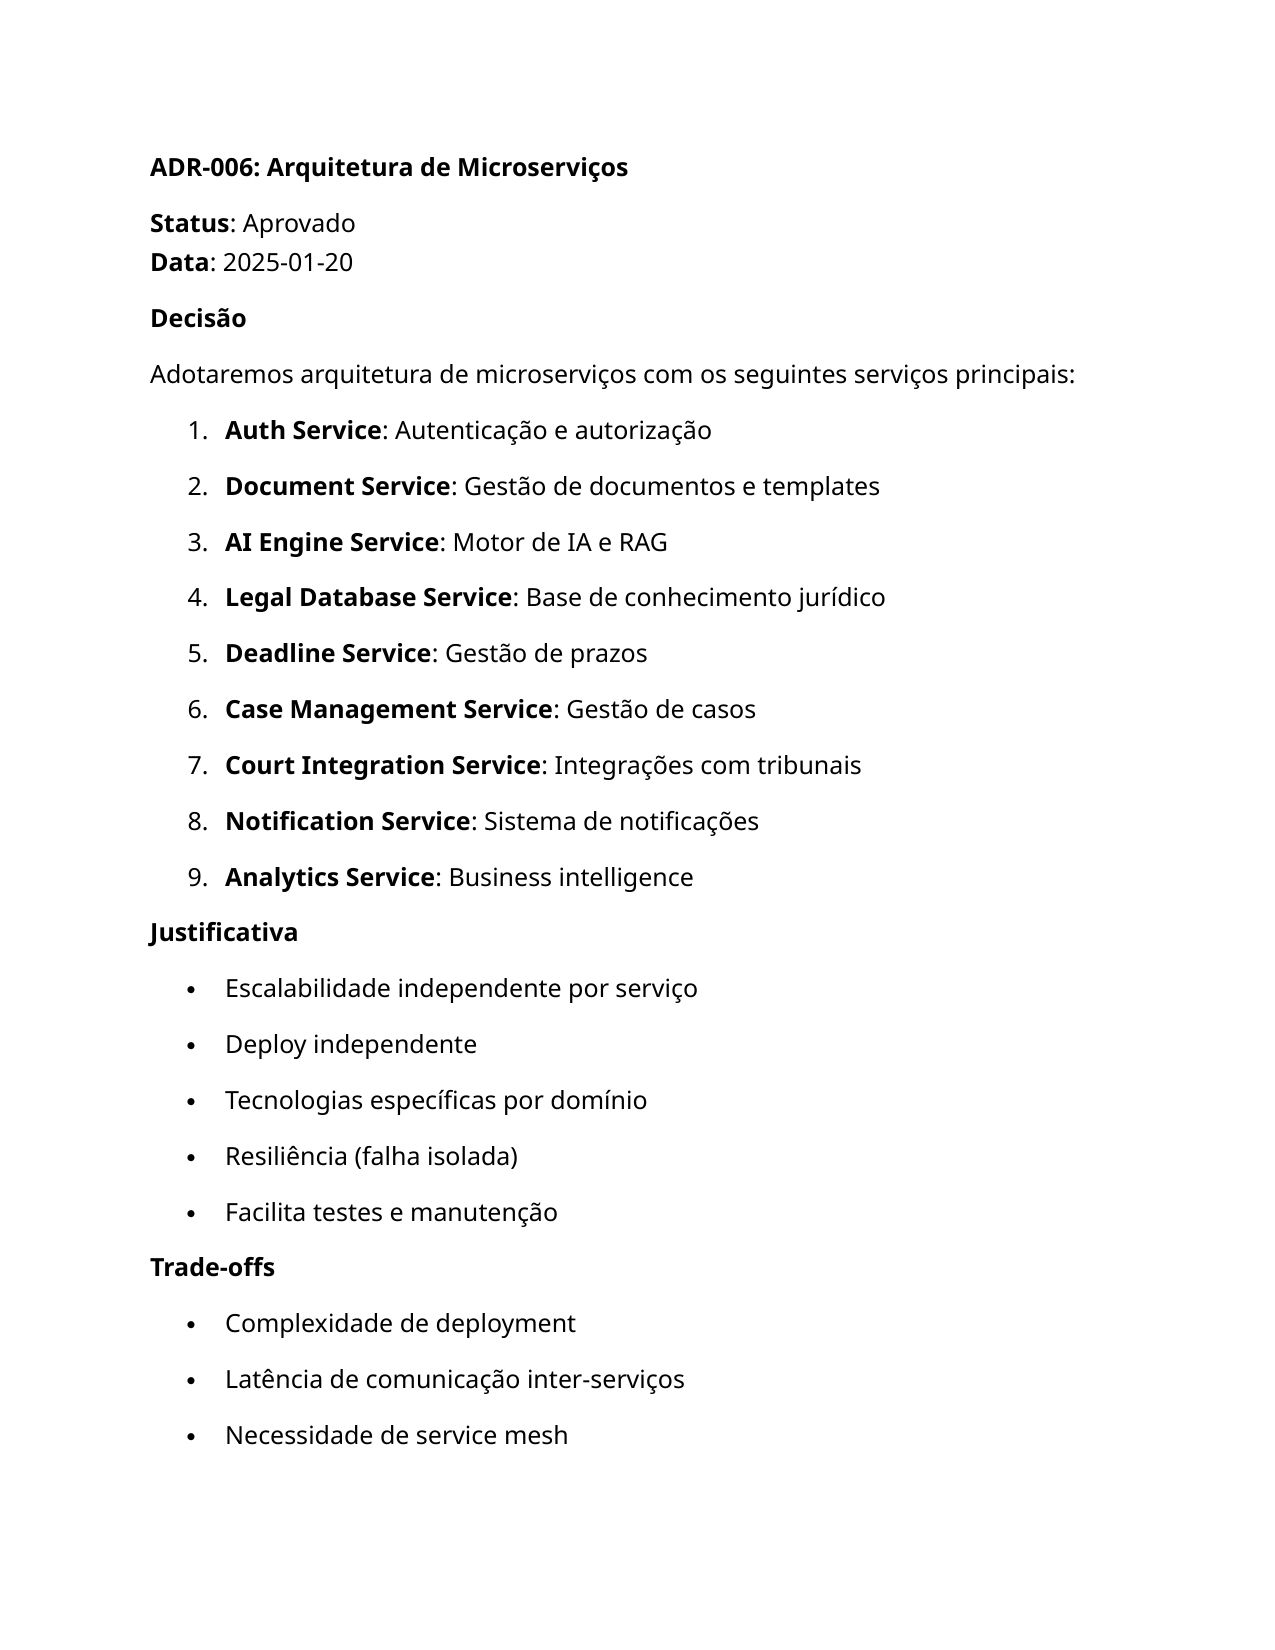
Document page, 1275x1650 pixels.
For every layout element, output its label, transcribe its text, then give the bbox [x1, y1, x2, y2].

text Justificativa [150, 915, 1125, 949]
text Status: Aprovado Data: 2025-01-20 [150, 206, 1125, 279]
list Facilita testes e manutenção [187, 1194, 1125, 1228]
list Analytics Service: Business intelligence [187, 859, 1125, 893]
text Trade-offs [150, 1250, 1125, 1284]
text ADR-006: Arquitetura de Microserviços [150, 150, 1125, 184]
list Case Management Service: Gestão de casos [187, 692, 1125, 726]
list Deploy independente [187, 1027, 1125, 1061]
list Resiliência (falha isolada) [187, 1138, 1125, 1172]
list Complexidade de deployment [187, 1306, 1125, 1340]
list Deadline Service: Gestão de prazos [187, 636, 1125, 670]
list Notification Service: Sistema de notificações [187, 803, 1125, 837]
list Document Service: Gestão de documentos e templates [187, 468, 1125, 502]
list Court Integration Service: Integrações com tribunais [187, 747, 1125, 782]
list Tecnologias específicas por domínio [187, 1082, 1125, 1117]
list AI Engine Service: Motor de IA e RAG [187, 524, 1125, 558]
list Legal Database Service: Base de conhecimento jurídico [187, 580, 1125, 614]
list Necessidade de service mesh [187, 1417, 1125, 1452]
list Auth Service: Autenticação e autorização [187, 412, 1125, 447]
list Latência de comunicação inter-serviços [187, 1362, 1125, 1396]
text Decisão [150, 301, 1125, 335]
text Adotaremos arquitetura de microserviços com os seguintes serviços principais: [150, 357, 1125, 391]
list Escalabilidade independente por serviço [187, 971, 1125, 1005]
